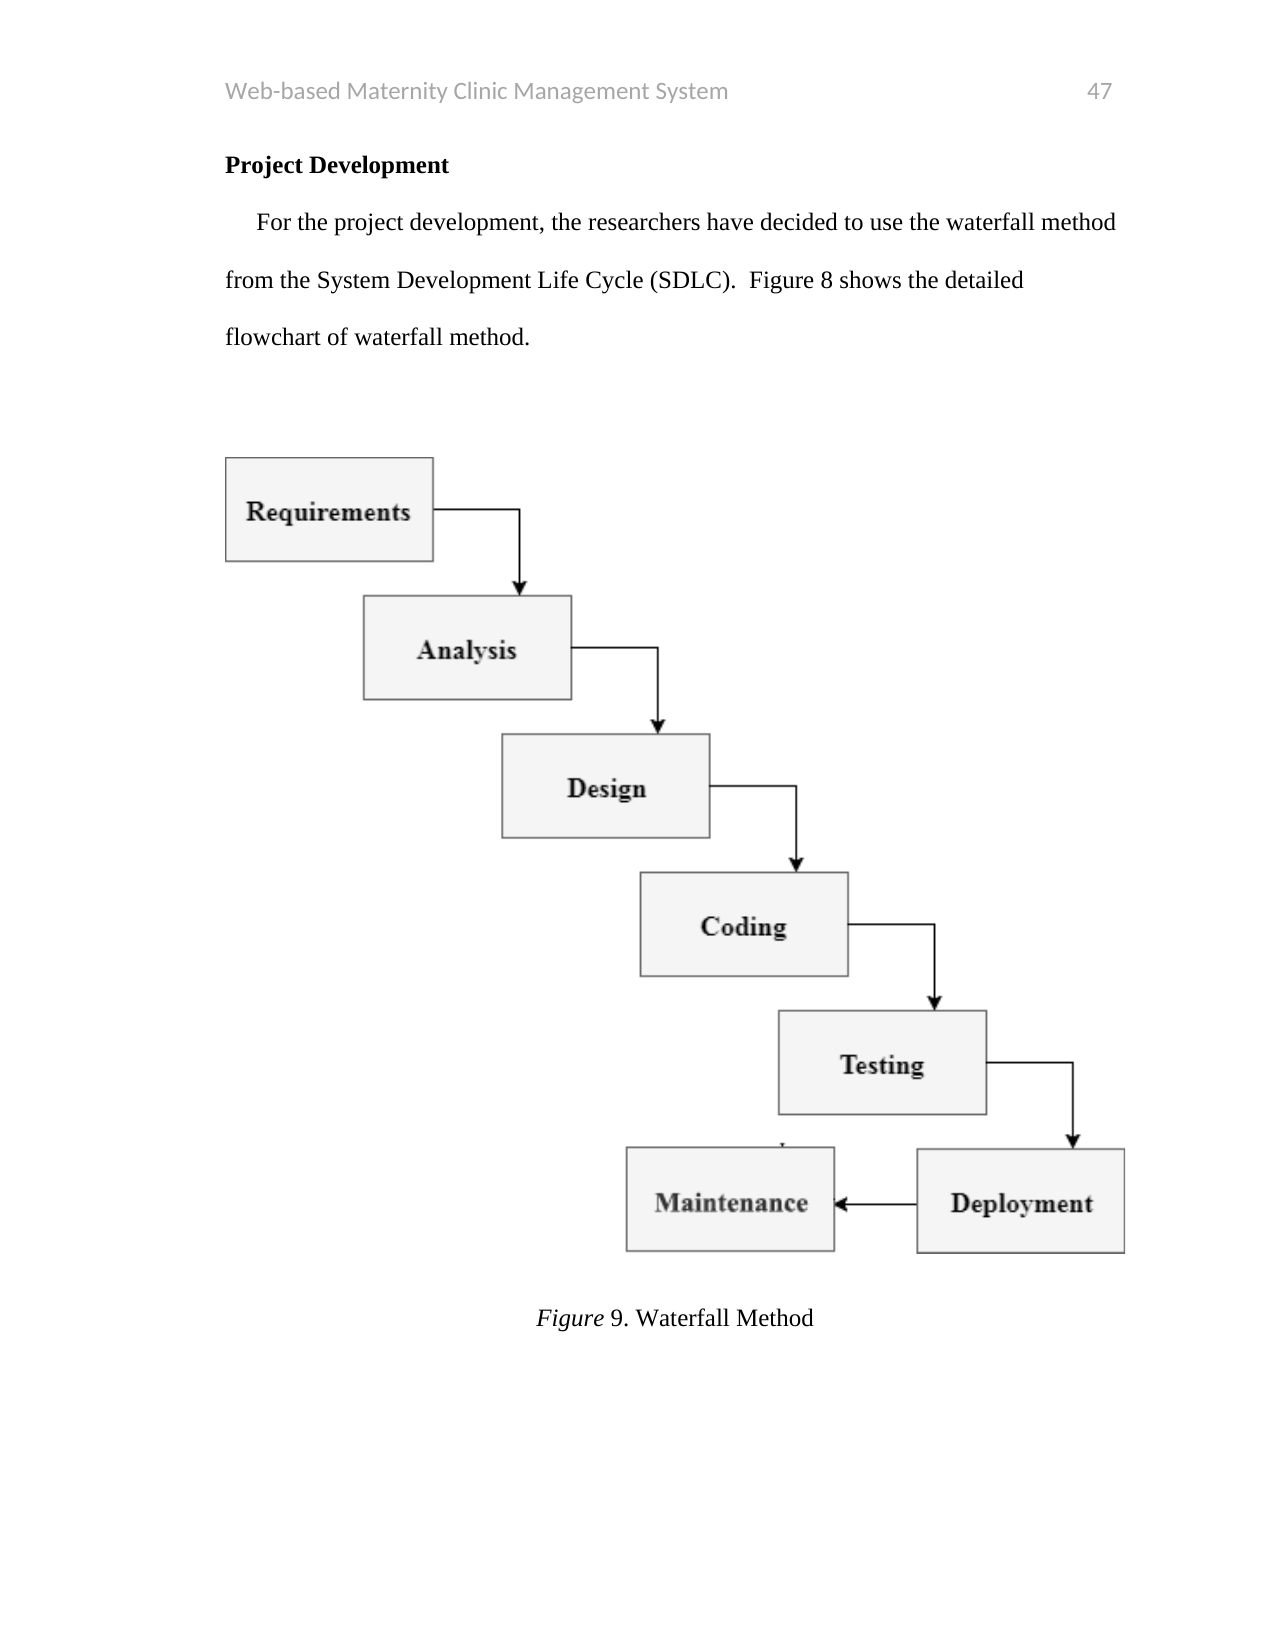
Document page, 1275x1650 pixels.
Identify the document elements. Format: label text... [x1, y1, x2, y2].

picture [225, 457, 1125, 1254]
text Project Development For the project development, the researchers have decided to use the waterfall method from the System Development Life Cycle (SDLC). Figure 8 shows the detailed flowchart of waterfall method. [225, 150, 1125, 351]
text Figure 9. Waterfall Method [225, 1303, 1125, 1332]
